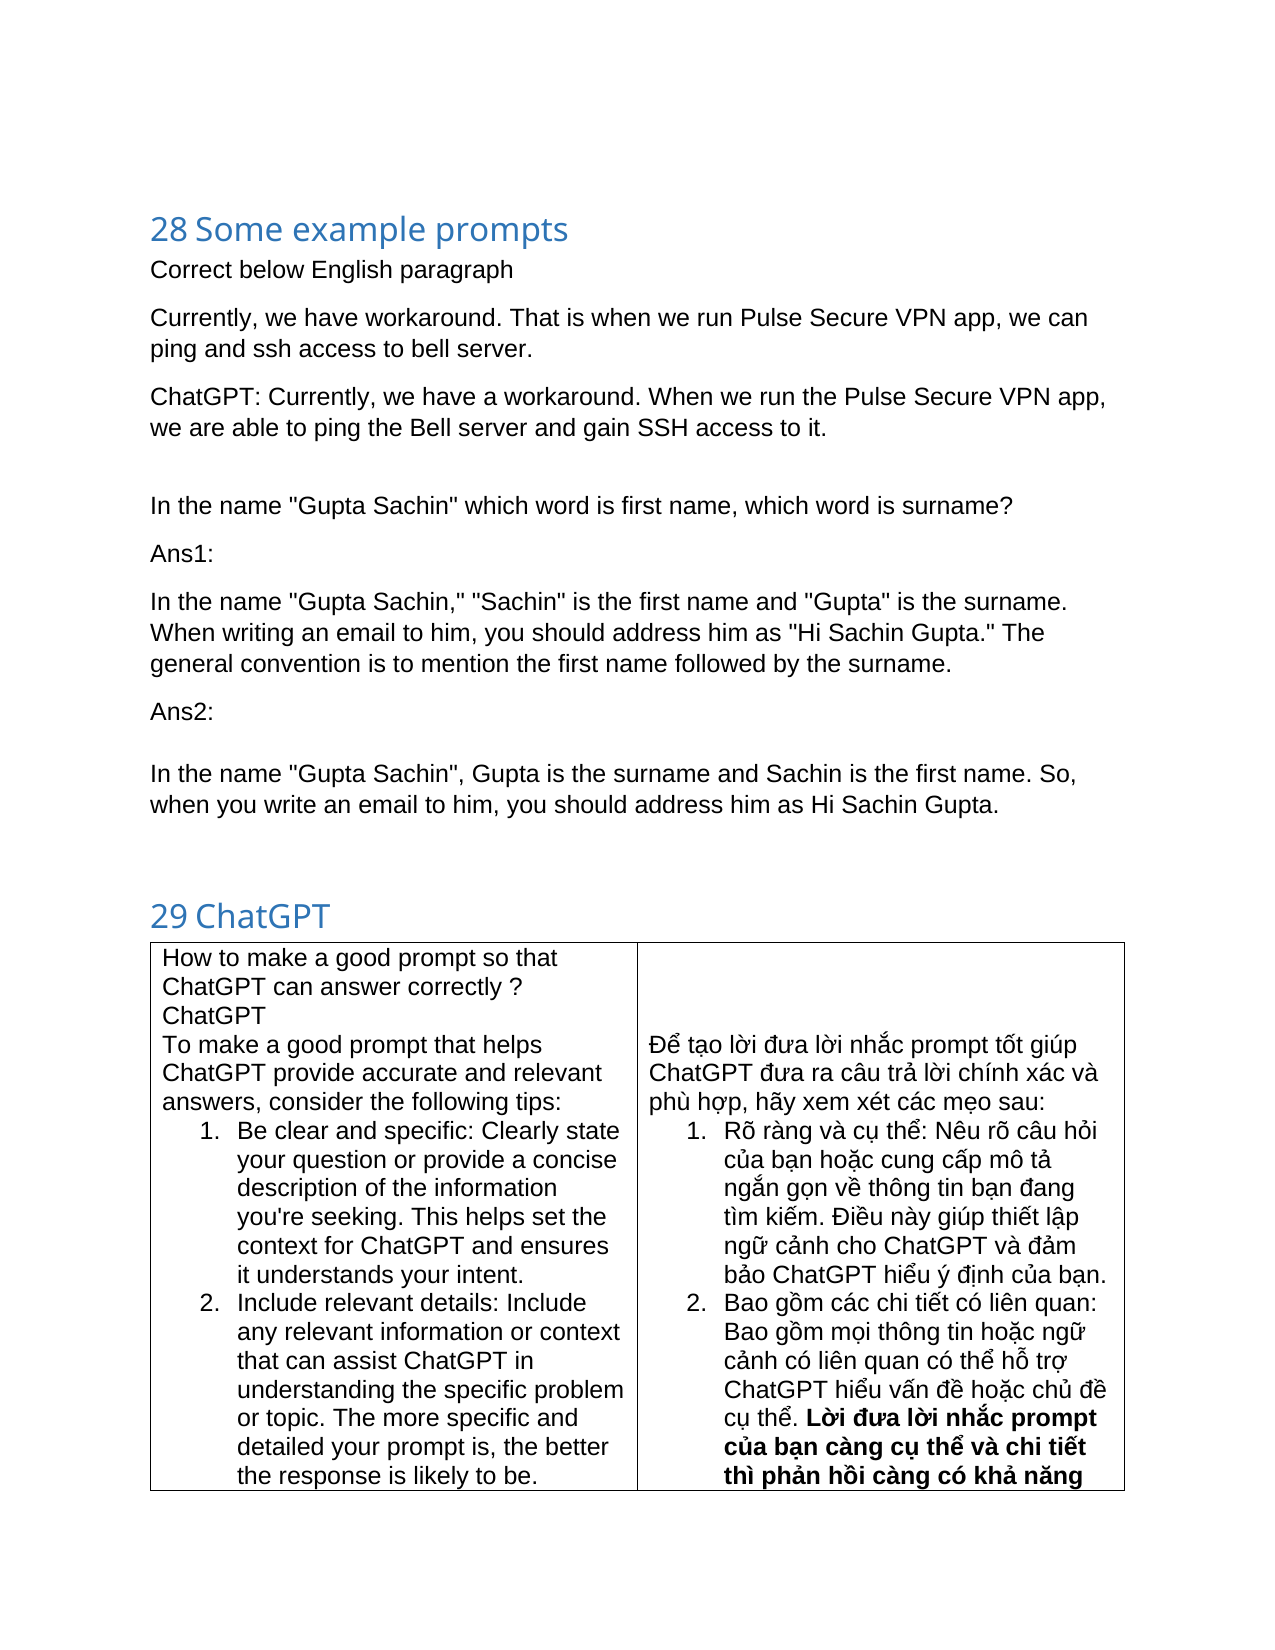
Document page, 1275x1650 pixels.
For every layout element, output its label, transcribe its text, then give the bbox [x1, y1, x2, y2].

text ChatGPT: Currently, we have a workaround. When we run the Pulse Secure VPN app, we are able to ping the Bell server and gain SSH access to it. [150, 381, 1125, 441]
subtitle Some example prompts [150, 206, 1125, 251]
subtitle ChatGPT [150, 893, 1125, 939]
text Ans2: In the name "Gupta Sachin", Gupta is the surname and Sachin is the first name. So, when you write an email to him, you should address him as Hi Sachin Gupta. [150, 696, 1125, 818]
text Correct below English paragraph [150, 255, 1125, 284]
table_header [638, 943, 1124, 1489]
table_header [151, 943, 637, 1489]
text Currently, we have workaround. That is when we run Pulse Secure VPN app, we can ping and ssh access to bell server. [150, 303, 1125, 362]
text In the name "Gupta Sachin" which word is first name, which word is surname? [150, 460, 1125, 520]
text Ans1: [150, 539, 1125, 568]
text In the name "Gupta Sachin," "Sachin" is the first name and "Gupta" is the surname. When writing an email to him, you should address him as "Hi Sachin Gupta." The general convention is to mention the first name followed by the surname. [150, 587, 1125, 677]
